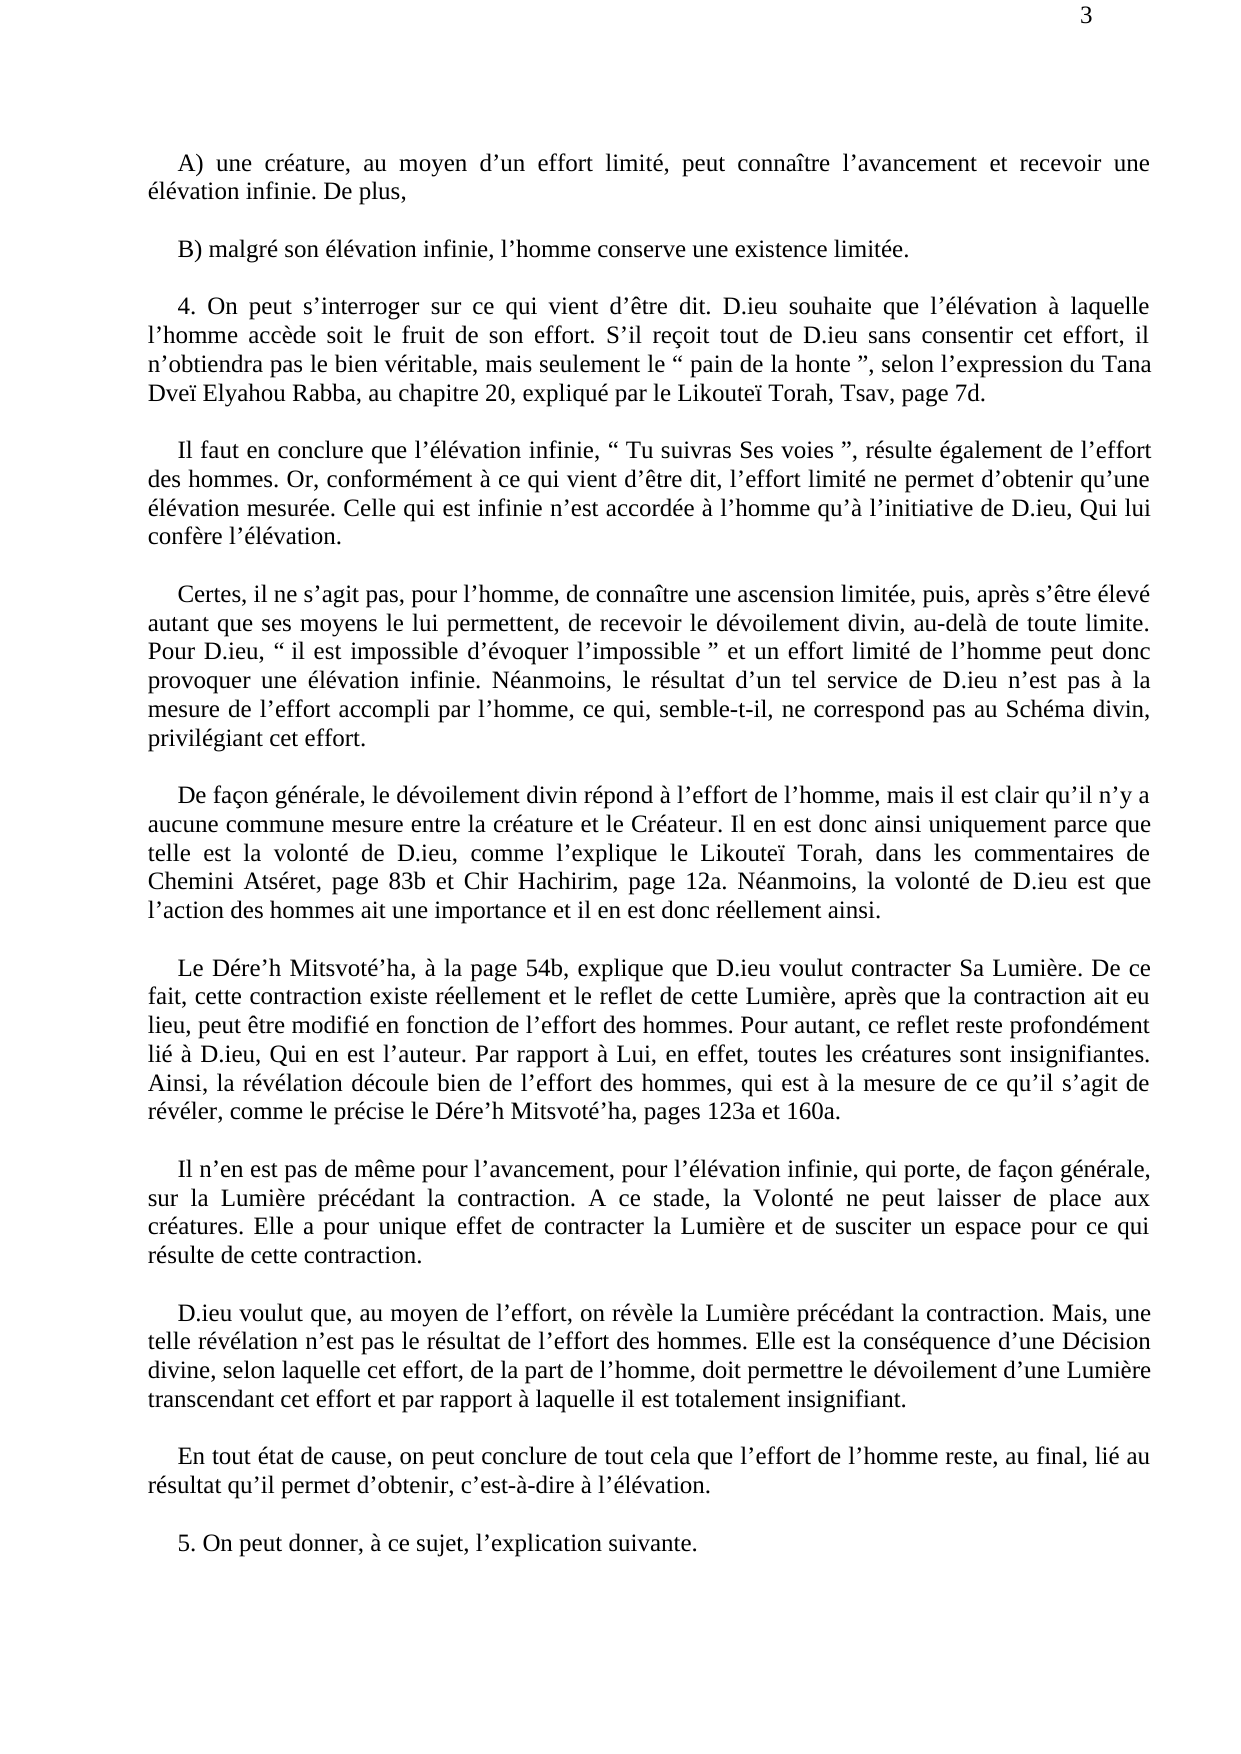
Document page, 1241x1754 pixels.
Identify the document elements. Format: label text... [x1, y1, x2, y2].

text D.ieu voulut que, au moyen de l’effort, on révèle la Lumière précédant la contraction. Mais, une telle révélation n’est pas le résultat de l’effort des hommes. Elle est la conséquence d’une Décision divine, selon laquelle cet effort, de la part de l’homme, doit permettre le dévoilement d’une Lumière transcendant cet effort et par rapport à laquelle il est totalement insignifiant. [148, 1298, 1152, 1413]
text 4. On peut s’interroger sur ce qui vient d’être dit. D.ieu souhaite que l’élévation à laquelle l’homme accède soit le fruit de son effort. S’il reçoit tout de D.ieu sans consentir cet effort, il n’obtiendra pas le bien véritable, mais seulement le “ pain de la honte ”, selon l’expression du Tana Dveï Elyahou Rabba, au chapitre 20, expliqué par le Likouteï Torah, Tsav, page 7d. [148, 291, 1152, 406]
text En tout état de cause, on peut conclure de tout cela que l’effort de l’homme reste, au final, lié au résultat qu’il permet d’obtenir, c’est-à-dire à l’élévation. [148, 1441, 1152, 1499]
text Il n’en est pas de même pour l’avancement, pour l’élévation infinie, qui porte, de façon générale, sur la Lumière précédant la contraction. A ce stade, la Volonté ne peut laisser de place aux créatures. Elle a pour unique effet de contracter la Lumière et de susciter un espace pour ce qui résulte de cette contraction. [148, 1154, 1152, 1269]
text Certes, il ne s’agit pas, pour l’homme, de connaître une ascension limitée, puis, après s’être élevé autant que ses moyens le lui permettent, de recevoir le dévoilement divin, au-delà de toute limite. Pour D.ieu, “ il est impossible d’évoquer l’impossible ” et un effort limité de l’homme peut donc provoquer une élévation infinie. Néanmoins, le résultat d’un tel service de D.ieu n’est pas à la mesure de l’effort accompli par l’homme, ce qui, semble-t-il, ne correspond pas au Schéma divin, privilégiant cet effort. [148, 579, 1152, 751]
text 5. On peut donner, à ce sujet, l’explication suivante. [148, 1528, 1152, 1556]
text B) malgré son élévation infinie, l’homme conserve une existence limitée. [148, 234, 1152, 263]
text Le Dére’h Mitsvoté’ha, à la page 54b, explique que D.ieu voulut contracter Sa Lumière. De ce fait, cette contraction existe réellement et le reflet de cette Lumière, après que la contraction ait eu lieu, peut être modifié en fonction de l’effort des hommes. Pour autant, ce reflet reste profondément lié à D.ieu, Qui en est l’auteur. Par rapport à Lui, en effet, toutes les créatures sont insignifiantes. Ainsi, la révélation découle bien de l’effort des hommes, qui est à la mesure de ce qu’il s’agit de révéler, comme le précise le Dére’h Mitsvoté’ha, pages 123a et 160a. [148, 953, 1152, 1125]
text De façon générale, le dévoilement divin répond à l’effort de l’homme, mais il est clair qu’il n’y a aucune commune mesure entre la créature et le Créateur. Il en est donc ainsi uniquement parce que telle est la volonté de D.ieu, comme l’explique le Likouteï Torah, dans les commentaires de Chemini Atséret, page 83b et Chir Hachirim, page 12a. Néanmoins, la volonté de D.ieu est que l’action des hommes ait une importance et il en est donc réellement ainsi. [148, 780, 1152, 924]
text A) une créature, au moyen d’un effort limité, peut connaître l’avancement et recevoir une élévation infinie. De plus, [148, 148, 1152, 205]
text Il faut en conclure que l’élévation infinie, “ Tu suivras Ses voies ”, résulte également de l’effort des hommes. Or, conformément à ce qui vient d’être dit, l’effort limité ne permet d’obtenir qu’une élévation mesurée. Celle qui est infinie n’est accordée à l’homme qu’à l’initiative de D.ieu, Qui lui confère l’élévation. [148, 435, 1152, 550]
